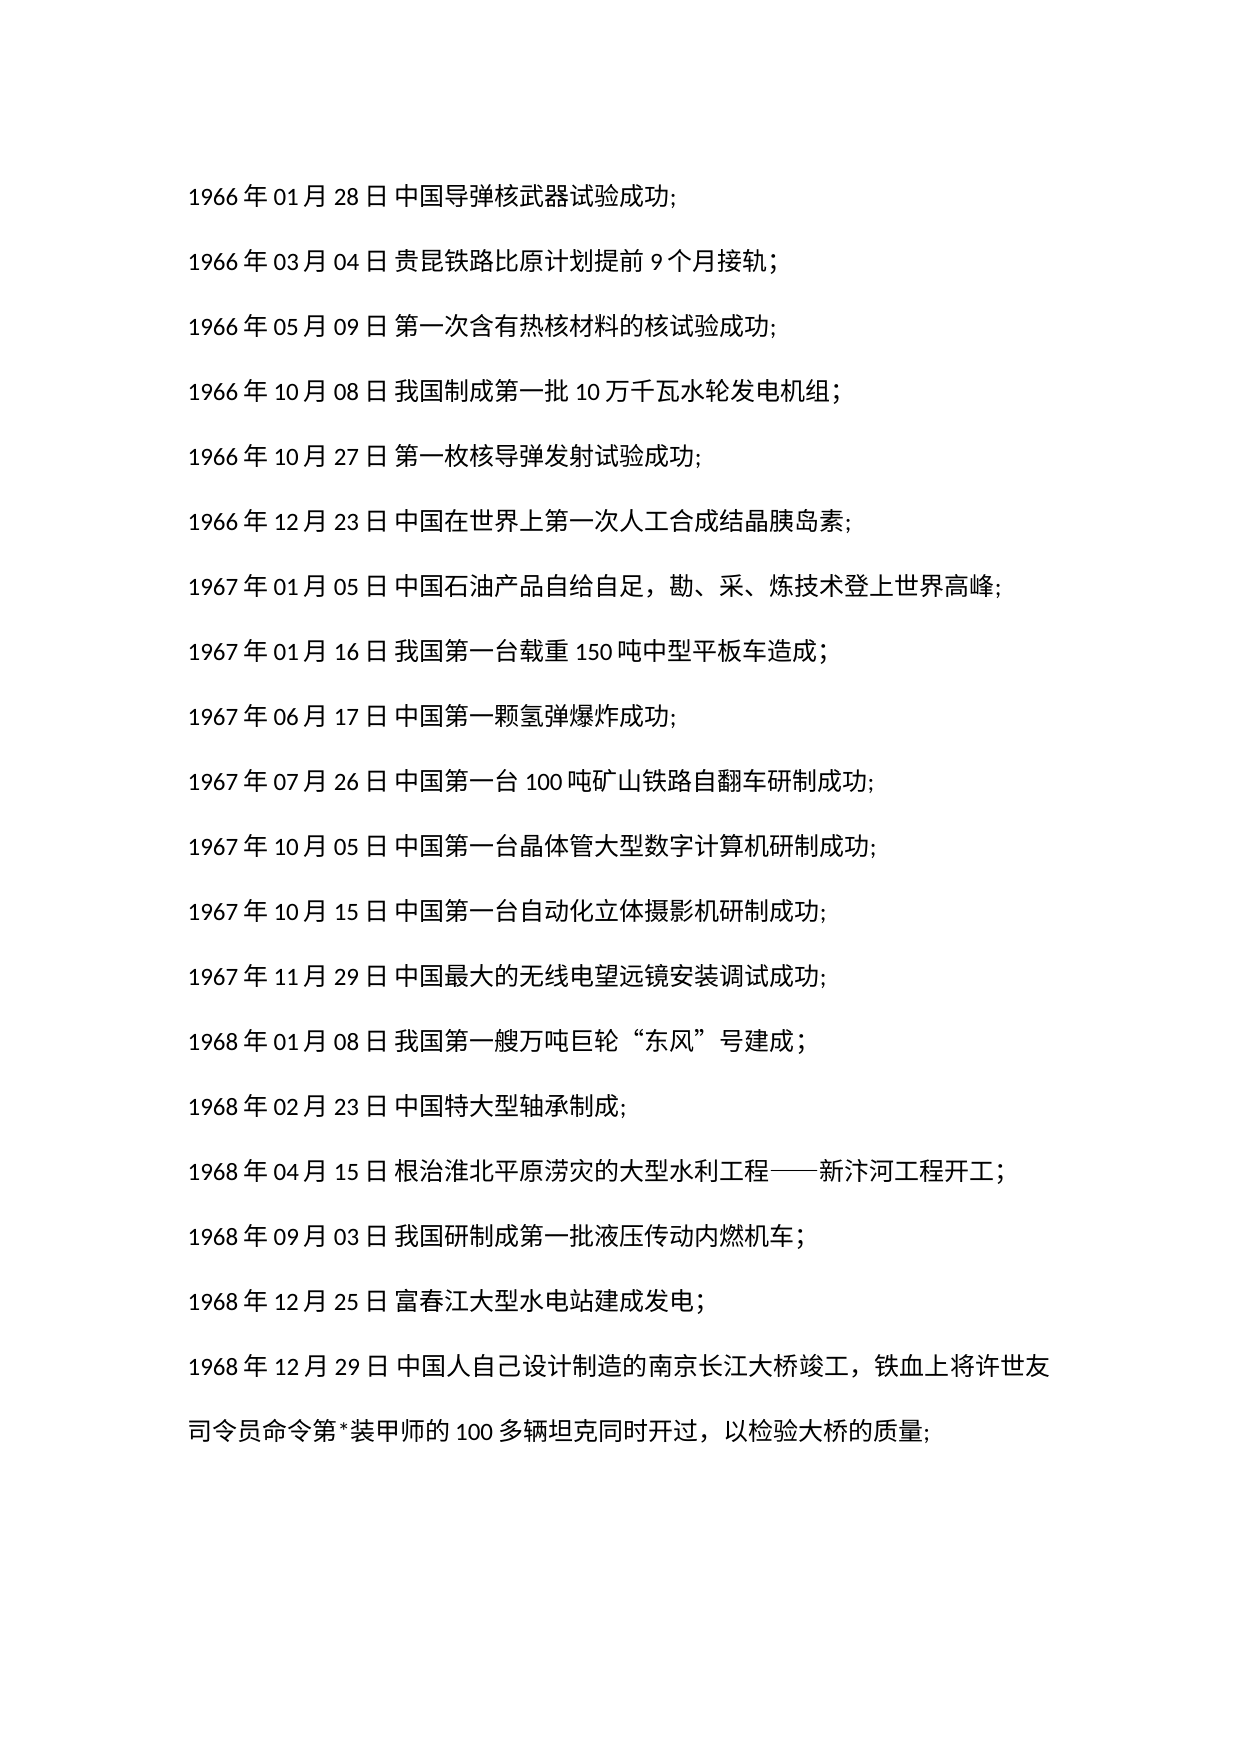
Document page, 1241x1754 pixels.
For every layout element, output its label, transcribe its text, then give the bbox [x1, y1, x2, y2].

text 1966年03月04日 贵昆铁路比原计划提前9个月接轨； [187, 227, 1053, 292]
text 1967年10月05日 中国第一台晶体管大型数字计算机研制成功; [187, 812, 1053, 877]
text 1968年09月03日 我国研制成第一批液压传动内燃机车； [187, 1202, 1053, 1267]
text 1968年02月23日 中国特大型轴承制成; [187, 1072, 1053, 1137]
text 1966年10月27日 第一枚核导弹发射试验成功; [187, 422, 1053, 487]
text 1967年10月15日 中国第一台自动化立体摄影机研制成功; [187, 877, 1053, 942]
text 1968年12月29日 中国人自己设计制造的南京长江大桥竣工，铁血上将许世友司令员命令第*装甲师的100多辆坦克同时开过，以检验大桥的质量; [187, 1332, 1053, 1462]
text 1967年01月05日 中国石油产品自给自足，勘、采、炼技术登上世界高峰; [187, 552, 1053, 617]
text 1968年04月15日 根治淮北平原涝灾的大型水利工程——新汴河工程开工； [187, 1137, 1053, 1202]
text 1968年12月25日 富春江大型水电站建成发电； [187, 1267, 1053, 1332]
text 1967年01月16日 我国第一台载重150吨中型平板车造成； [187, 617, 1053, 682]
text 1968年01月08日 我国第一艘万吨巨轮“东风”号建成； [187, 1007, 1053, 1072]
text 1966年10月08日 我国制成第一批10万千瓦水轮发电机组； [187, 357, 1053, 422]
text 1966年05月09日 第一次含有热核材料的核试验成功; [187, 292, 1053, 357]
text 1966年01月28日 中国导弹核武器试验成功; [187, 162, 1053, 227]
text 1967年06月17日 中国第一颗氢弹爆炸成功; [187, 682, 1053, 747]
text 1966年12月23日 中国在世界上第一次人工合成结晶胰岛素; [187, 487, 1053, 552]
text 1967年07月26日 中国第一台100吨矿山铁路自翻车研制成功; [187, 747, 1053, 812]
text 1967年11月29日 中国最大的无线电望远镜安装调试成功; [187, 942, 1053, 1007]
